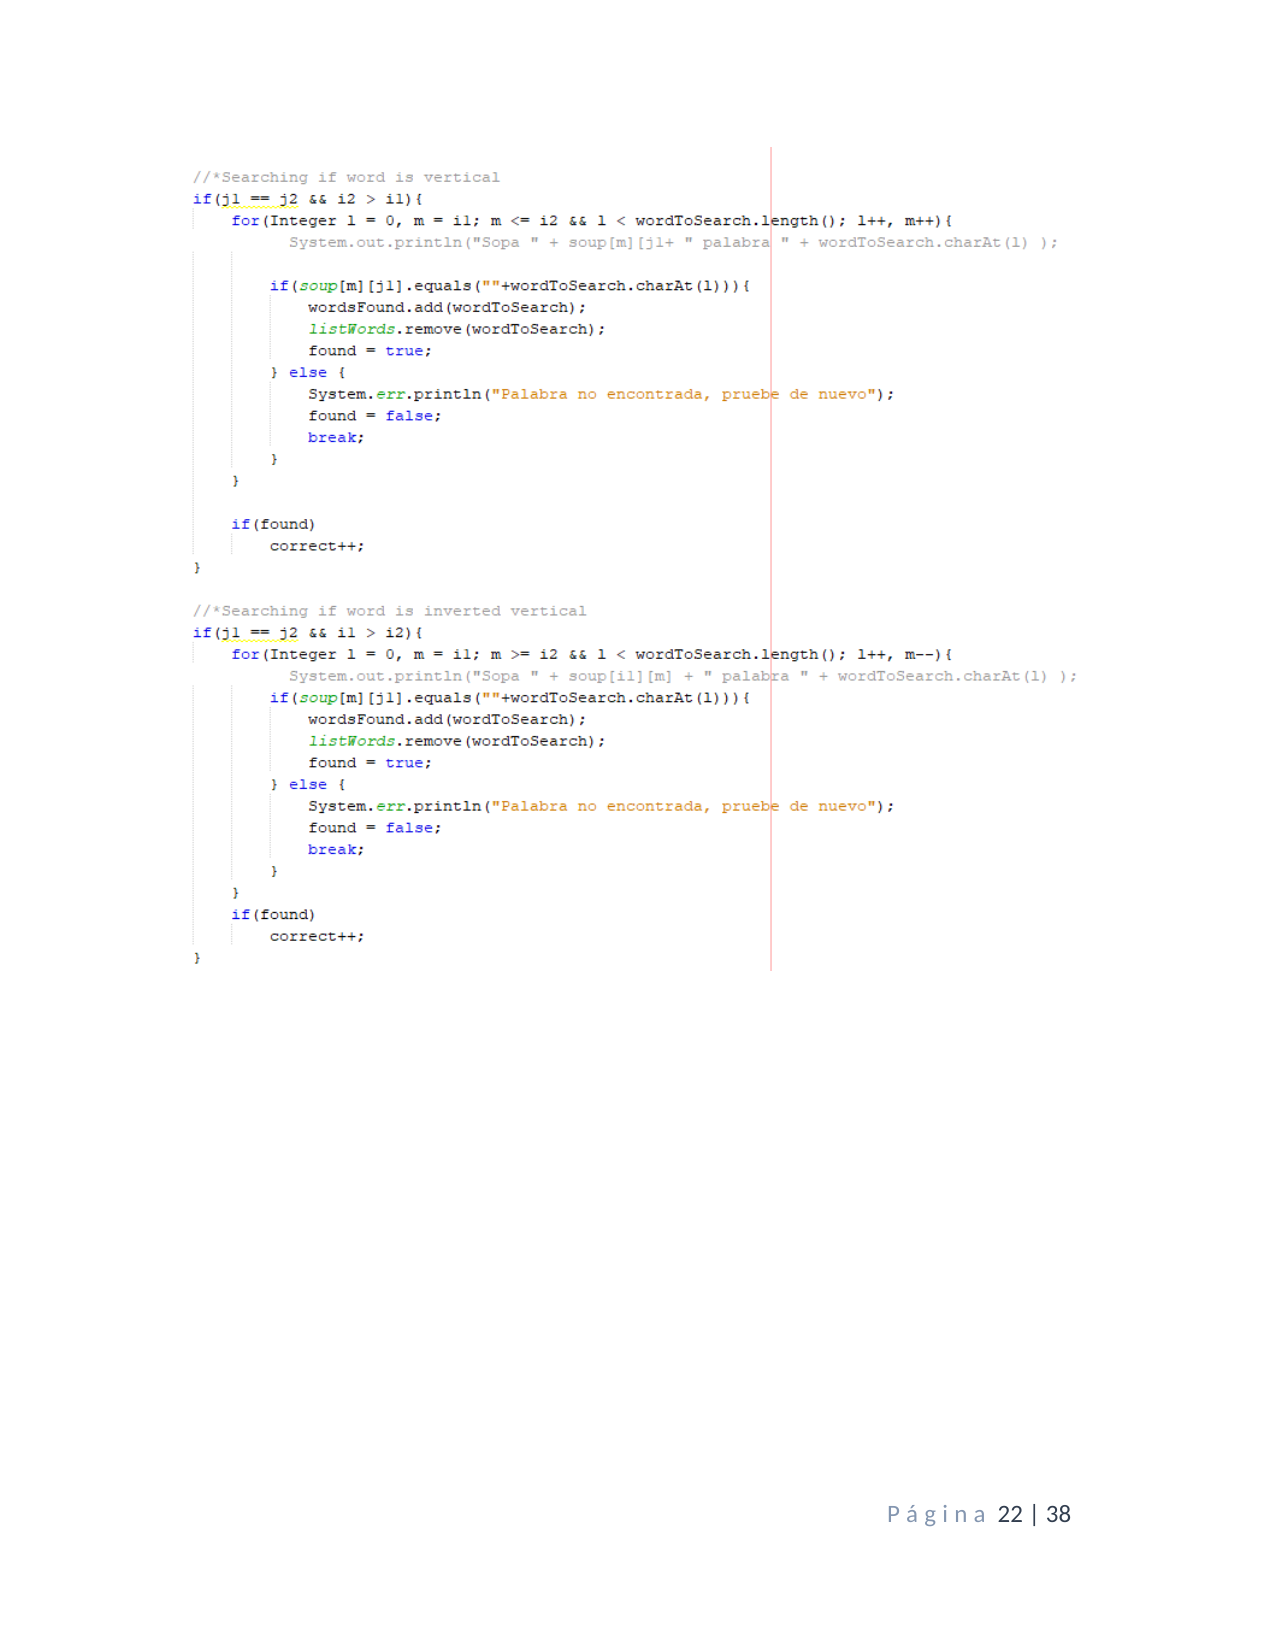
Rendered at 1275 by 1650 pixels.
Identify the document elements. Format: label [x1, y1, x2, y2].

picture [177, 147, 1098, 971]
